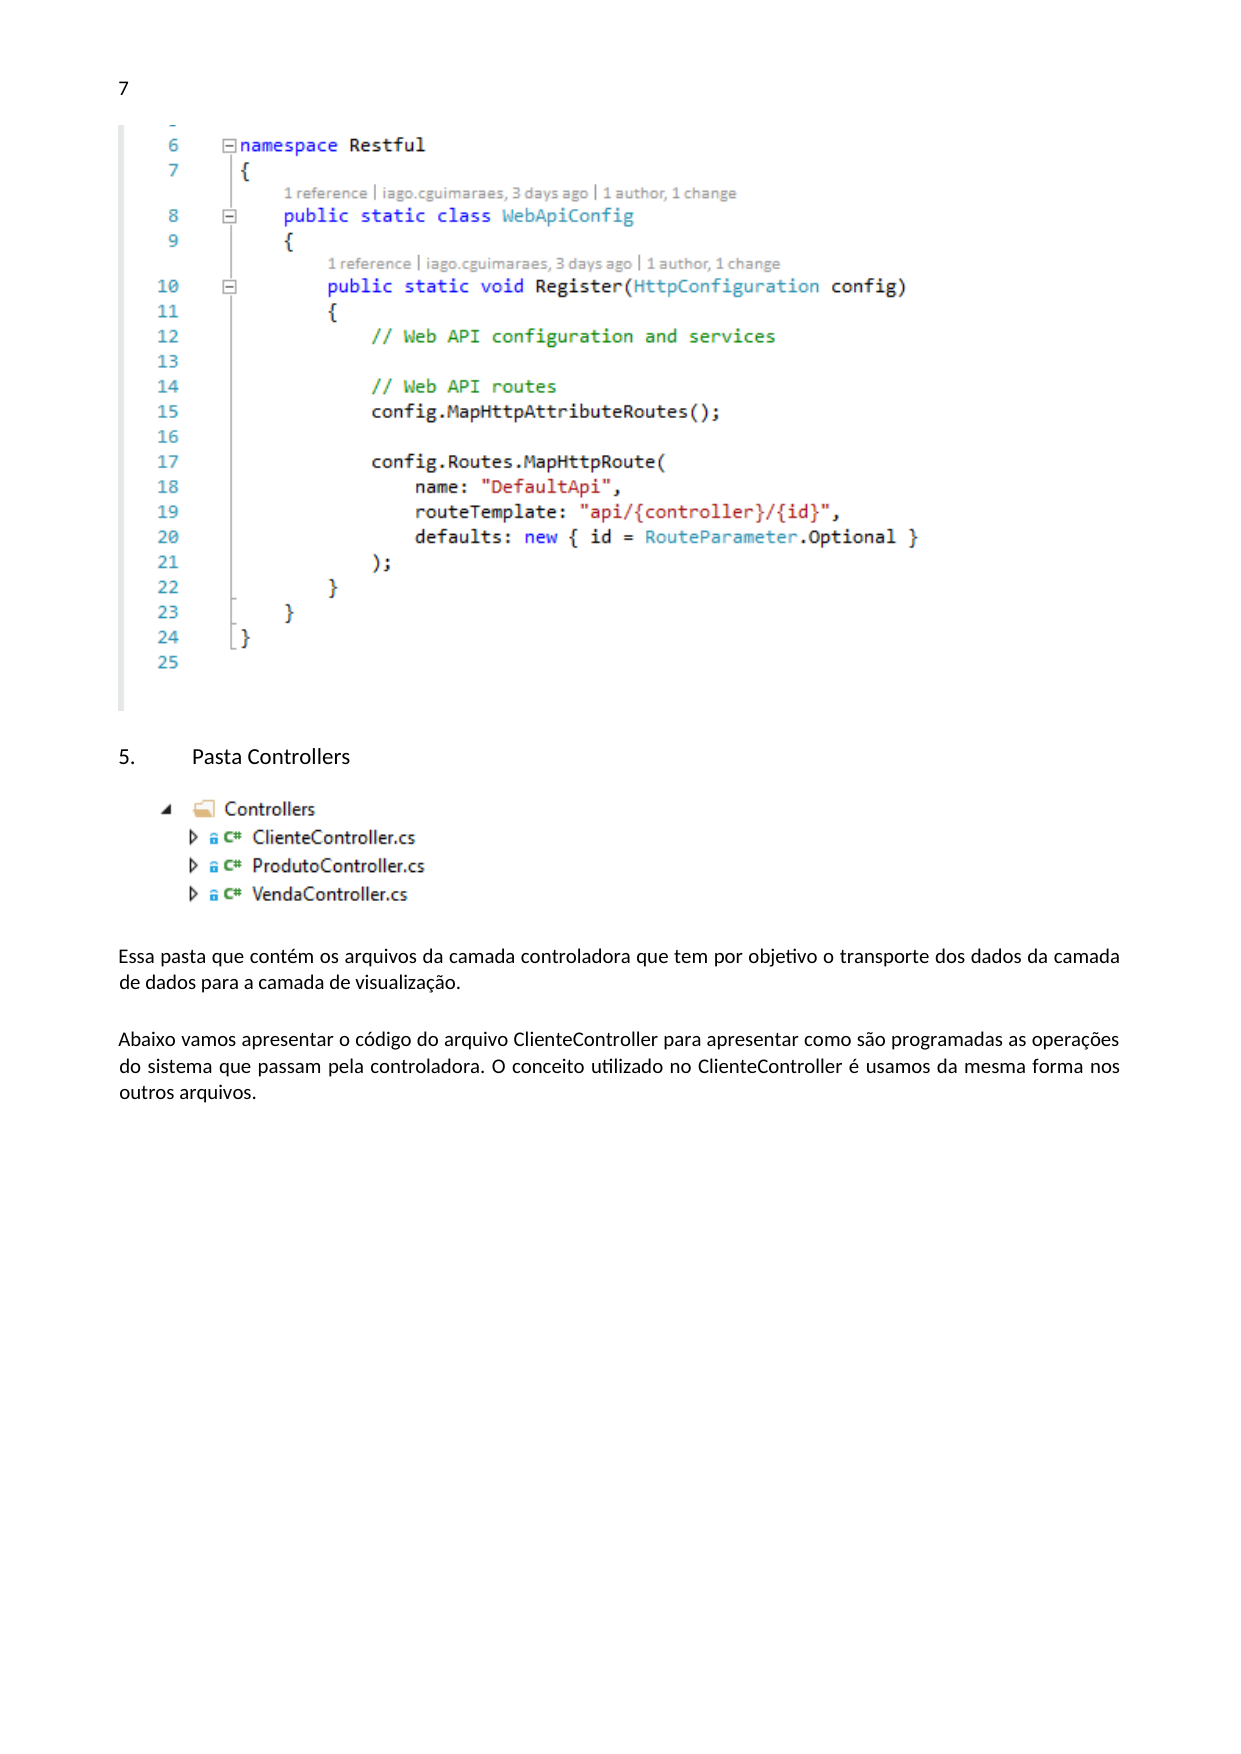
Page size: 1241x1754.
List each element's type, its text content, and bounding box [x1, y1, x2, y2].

picture [118, 797, 586, 912]
picture [118, 125, 1075, 711]
text Abaixo vamos apresentar o código do arquivo ClienteController para apresentar como são programadas as operações do sistema que passam pela controladora. O conceito utilizado no ClienteController é usamos da mesma forma nos outros arquivos. [118, 1027, 1122, 1104]
text Essa pasta que contém os arquivos da camada controladora que tem por objetivo o transporte dos dados da camada de dados para a camada de visualização. [118, 943, 1122, 995]
subtitle Pasta Controllers [118, 742, 1122, 770]
